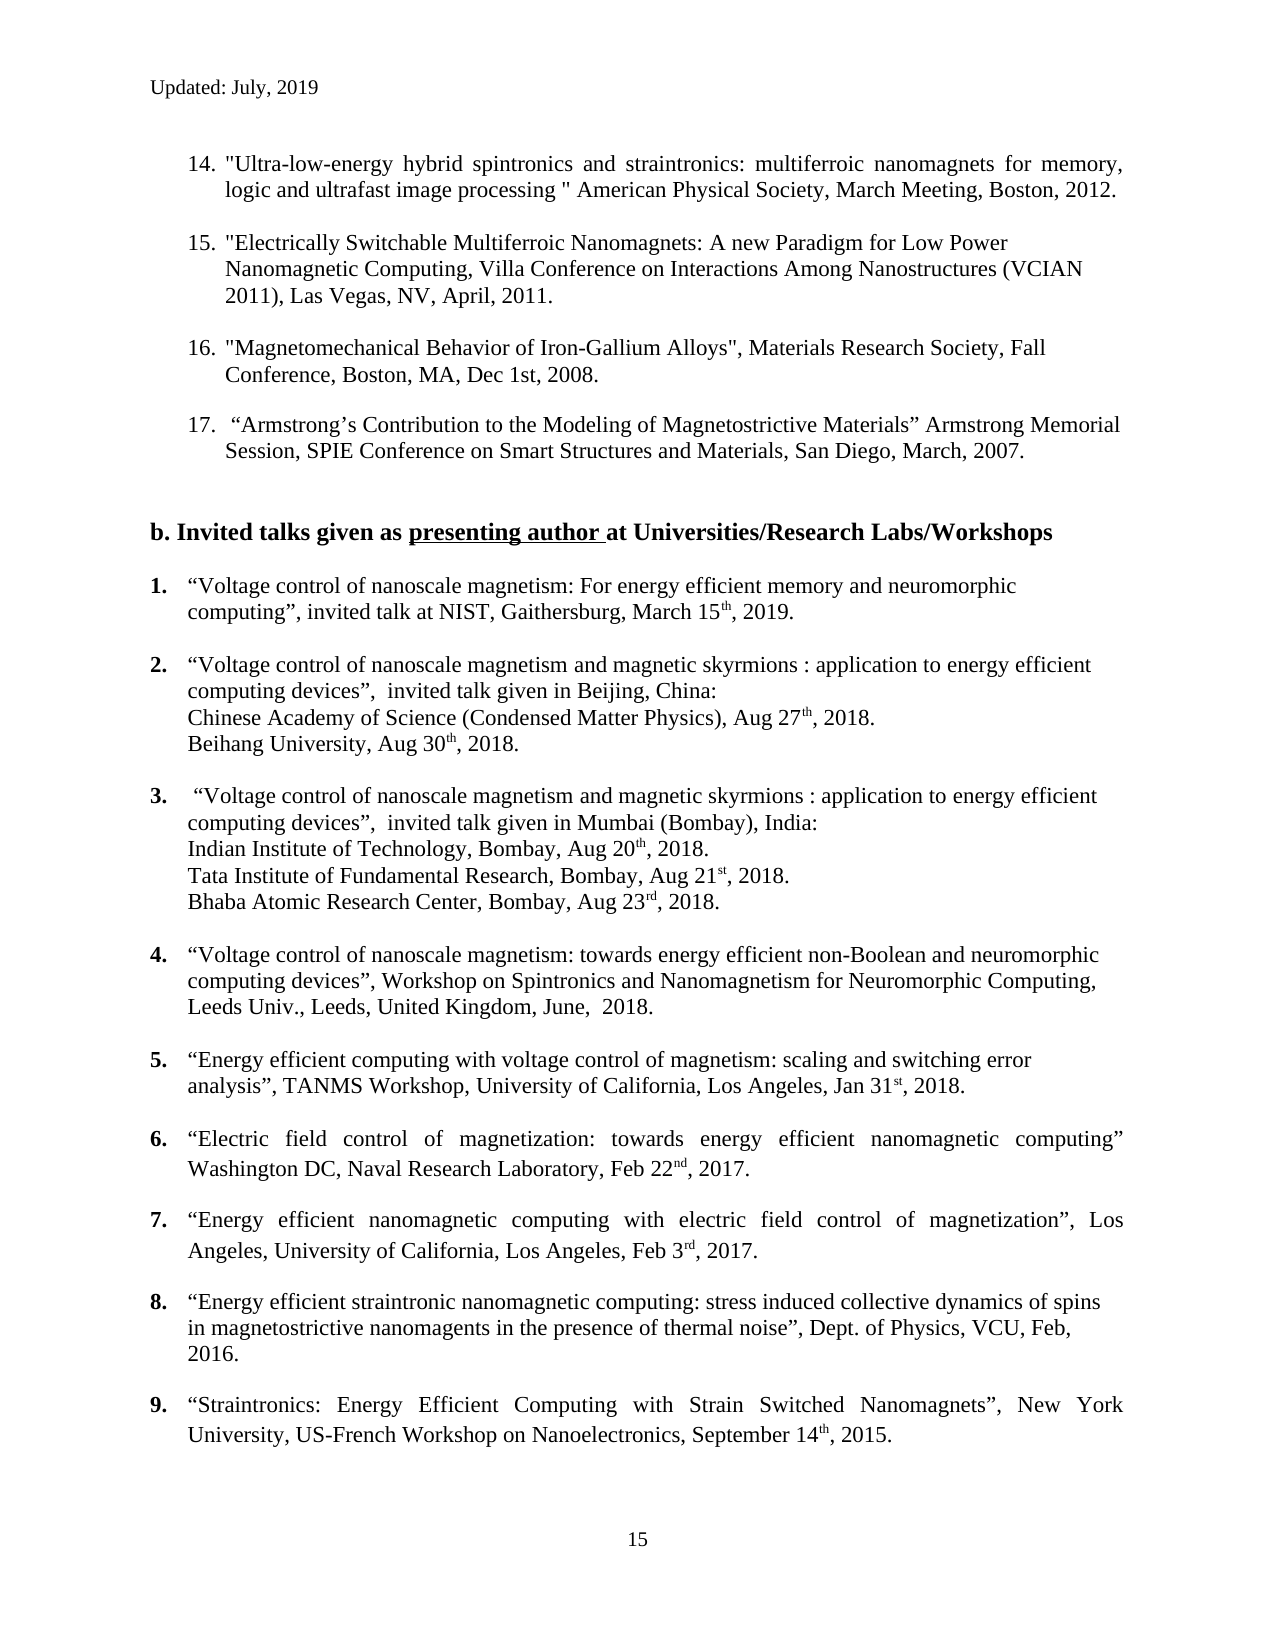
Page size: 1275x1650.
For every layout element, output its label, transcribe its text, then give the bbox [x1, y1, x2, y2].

list "Magnetomechanical Behavior of Iron-Gallium Alloys", Materials Research Society, Fall Conference, Boston, MA, Dec 1st, 2008. [187, 334, 1125, 387]
list “Energy efficient computing with voltage control of magnetism: scaling and switching error analysis”, TANMS Workshop, University of California, Los Angeles, Jan 31st, 2018. [150, 1046, 1125, 1099]
list Indian Institute of Technology, Bombay, Aug 20th, 2018. [187, 835, 1125, 862]
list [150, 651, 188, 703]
list “Armstrong’s Contribution to the Modeling of Magnetostrictive Materials” Armstrong Memorial Session, SPIE Conference on Smart Structures and Materials, San Diego, March, 2007. [187, 411, 1125, 464]
list “Voltage control of nanoscale magnetism and magnetic skyrmions : application to energy efficient computing devices”, invited talk given in Beijing, China: [382, 651, 1125, 703]
list “Energy efficient nanomagnetic computing with electric field control of magnetization”, Los Angeles, University of California, Los Angeles, Feb 3rd, 2017. [150, 1206, 1125, 1263]
list Bhaba Atomic Research Center, Bombay, Aug 23rd, 2018. [187, 888, 1125, 914]
list “Voltage control of nanoscale magnetism and magnetic skyrmions : application to energy efficient computing devices”, invited talk given in Mumbai (Bombay), India: [382, 783, 1125, 835]
list "Ultra-low-energy hybrid spintronics and straintronics: multiferroic nanomagnets for memory, logic and ultrafast image processing " American Physical Society, March Meeting, Boston, 2012. [187, 150, 1125, 203]
list “Energy efficient straintronic nanomagnetic computing: stress induced collective dynamics of spins in magnetostrictive nanomagents in the presence of thermal noise”, Dept. of Physics, VCU, Feb, 2016. [150, 1288, 1125, 1367]
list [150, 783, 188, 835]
text b. Invited talks given as presenting author at Universities/Research Labs/Workshops [150, 517, 1125, 545]
list “Straintronics: Energy Efficient Computing with Strain Switched Nanomagnets”, New York University, US-French Workshop on Nanoelectronics, September 14th, 2015. [150, 1391, 1125, 1447]
list “Voltage control of nanoscale magnetism: towards energy efficient non-Boolean and neuromorphic computing devices”, Workshop on Spintronics and Nanomagnetism for Neuromorphic Computing, Leeds Univ., Leeds, United Kingdom, June, 2018. [150, 941, 1125, 1020]
text Tata Institute of Fundamental Research, Bombay, Aug 21st, 2018. [150, 862, 1125, 888]
list "Electrically Switchable Multiferroic Nanomagnets: A new Paradigm for Low Power Nanomagnetic Computing, Villa Conference on Interactions Among Nanostructures (VCIAN 2011), Las Vegas, NV, April, 2011. [187, 229, 1125, 308]
list Chinese Academy of Science (Condensed Matter Physics), Aug 27th, 2018. [187, 703, 1125, 730]
text Beihang University, Aug 30th, 2018. [150, 730, 1125, 756]
list “Voltage control of nanoscale magnetism: For energy efficient memory and neuromorphic computing”, invited talk at NIST, Gaithersburg, March 15th, 2019. [150, 572, 1125, 624]
list “Electric field control of magnetization: towards energy efficient nanomagnetic computing” Washington DC, Naval Research Laboratory, Feb 22nd, 2017. [150, 1125, 1125, 1182]
